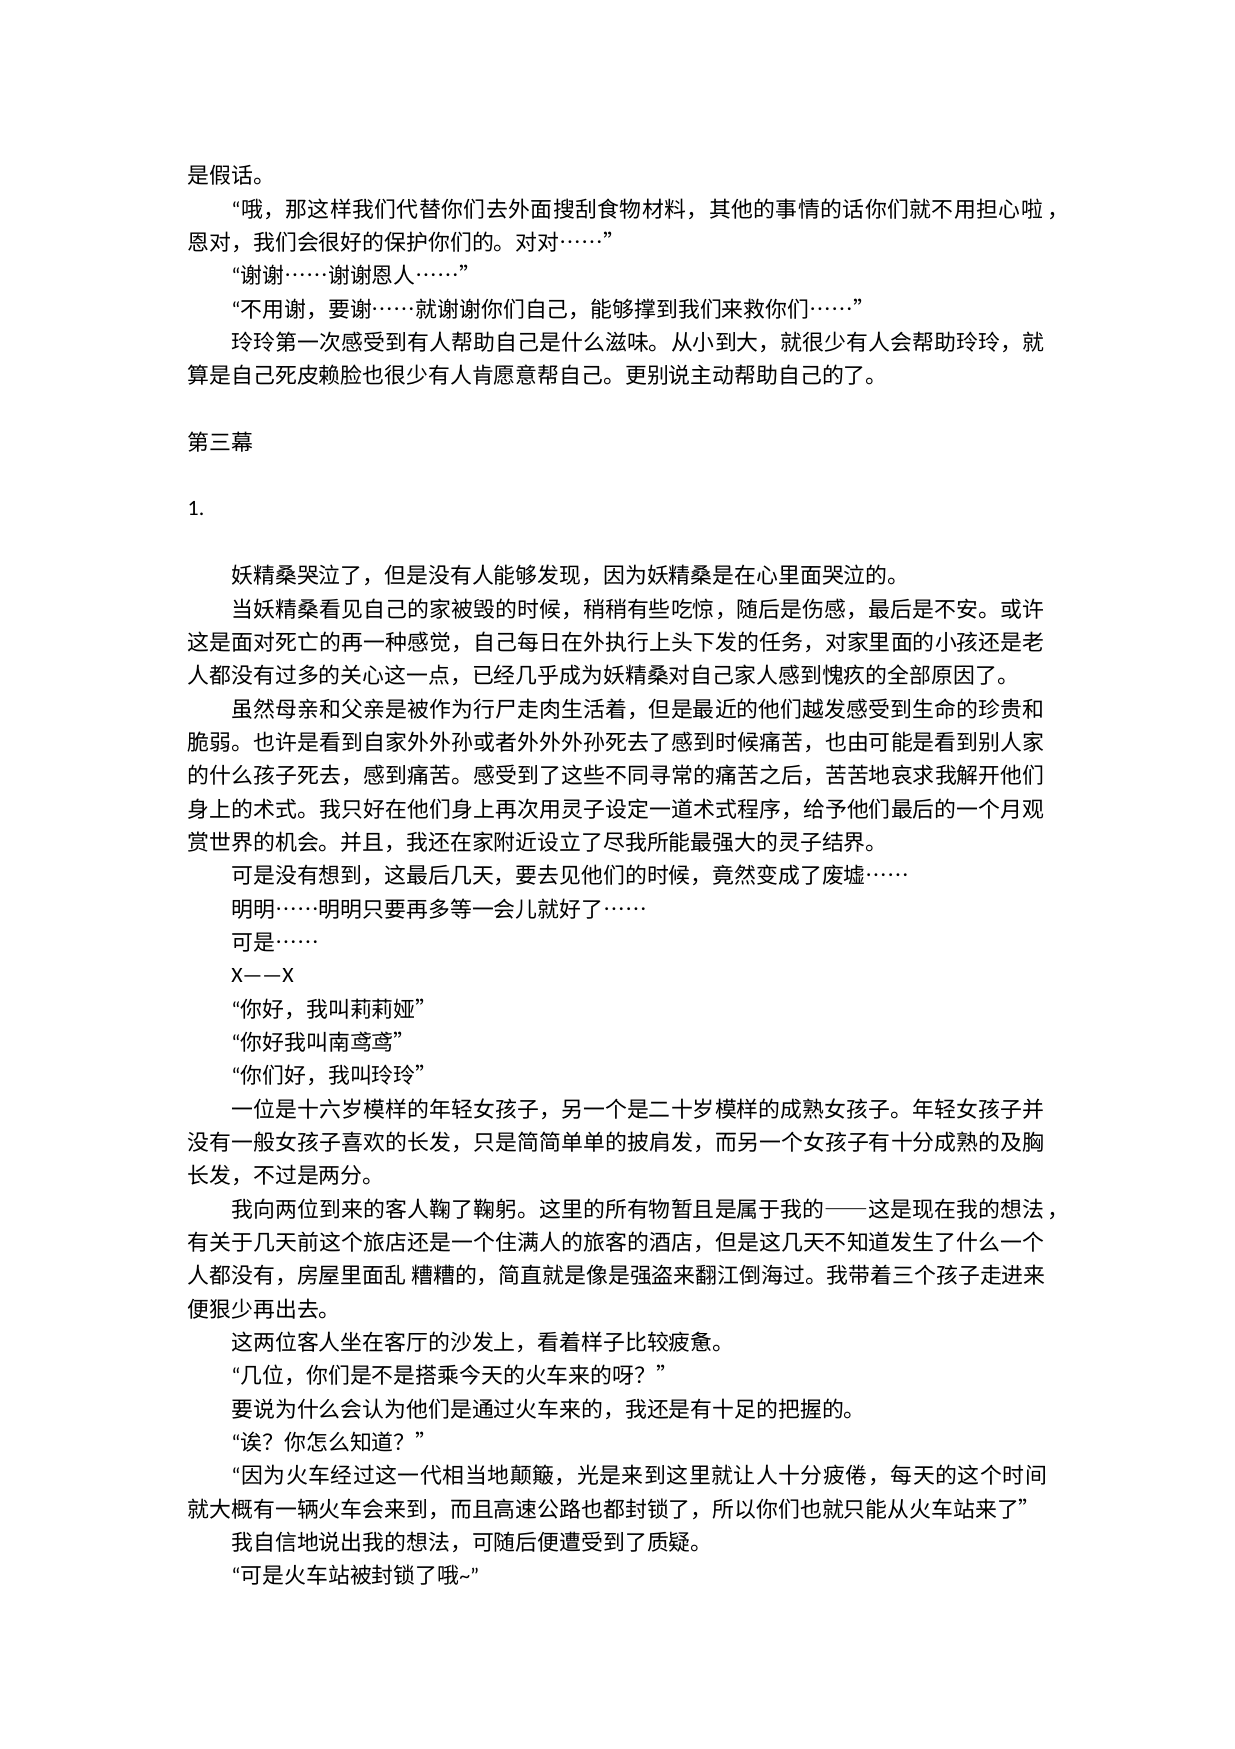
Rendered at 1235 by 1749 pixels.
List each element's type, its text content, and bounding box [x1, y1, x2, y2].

text “几位，你们是不是搭乘今天的火车来的呀？” [187, 1357, 1047, 1391]
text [187, 157, 1047, 191]
text 可是…… [187, 924, 1047, 957]
text 虽然母亲和父亲是被作为行尸走肉生活着，但是最近的他们越发感受到生命的珍贵和脆弱。也许是看到自家外外孙或者外外外孙死去了感到时候痛苦，也由可能是看到别人家的什么孩子死去，感到痛苦。感受到了这些不同寻常的痛苦之后，苦苦地哀求我解开他们身上的术式。我只好在他们身上再次用灵子设定一道术式程序，给予他们最后的一个月观赏世界的机会。并且，我还在家附近设立了尽我所能最强大的灵子结界。 [187, 691, 1047, 857]
text 一位是十六岁模样的年轻女孩子，另一个是二十岁模样的成熟女孩子。年轻女孩子并没有一般女孩子喜欢的长发，只是简简单单的披肩发，而另一个女孩子有十分成熟的及胸长发，不过是两分。 [187, 1091, 1047, 1191]
text 可是没有想到，这最后几天，要去见他们的时候，竟然变成了废墟…… [187, 857, 1047, 891]
text X——X [187, 957, 1047, 991]
text “你们好，我叫玲玲” [187, 1057, 1047, 1091]
text 1. [187, 491, 1047, 524]
text “你好，我叫莉莉娅” [187, 991, 1047, 1024]
text 我向两位到来的客人鞠了鞠躬。这里的所有物暂且是属于我的——这是现在我的想法，有关于几天前这个旅店还是一个住满人的旅客的酒店，但是这几天不知道发生了什么一个人都没有，房屋里面乱 糟糟的，简直就是像是强盗来翻江倒海过。我带着三个孩子走进来便狠少再出去。 [187, 1191, 1047, 1324]
text 妖精桑哭泣了，但是没有人能够发现，因为妖精桑是在心里面哭泣的。 [187, 557, 1047, 591]
text 玲玲第一次感受到有人帮助自己是什么滋味。从小到大，就很少有人会帮助玲玲，就算是自己死皮赖脸也很少有人肯愿意帮自己。更别说主动帮助自己的了。 [187, 324, 1047, 391]
text “谢谢……谢谢恩人……” [187, 257, 1047, 291]
text “你好我叫南鸢鸢” [187, 1024, 1047, 1057]
text 当妖精桑看见自己的家被毁的时候，稍稍有些吃惊，随后是伤感，最后是不安。或许这是面对死亡的再一种感觉，自己每日在外执行上头下发的任务，对家里面的小孩还是老人都没有过多的关心这一点，已经几乎成为妖精桑对自己家人感到愧疚的全部原因了。 [187, 591, 1047, 691]
text 这两位客人坐在客厅的沙发上，看着样子比较疲惫。 [187, 1324, 1047, 1357]
text “可是火车站被封锁了哦~” [187, 1557, 1047, 1591]
text 明明……明明只要再多等一会儿就好了…… [187, 891, 1047, 924]
text “因为火车经过这一代相当地颠簸，光是来到这里就让人十分疲倦，每天的这个时间就大概有一辆火车会来到，而且高速公路也都封锁了，所以你们也就只能从火车站来了” [187, 1457, 1047, 1524]
text 要说为什么会认为他们是通过火车来的，我还是有十足的把握的。 [187, 1391, 1047, 1424]
text “不用谢，要谢……就谢谢你们自己，能够撑到我们来救你们……” [187, 291, 1047, 324]
text 我自信地说出我的想法，可随后便遭受到了质疑。 [187, 1524, 1047, 1557]
text “哦，那这样我们代替你们去外面搜刮食物材料，其他的事情的话你们就不用担心啦，恩对，我们会很好的保护你们的。对对……” [187, 191, 1047, 257]
text “诶？你怎么知道？” [187, 1424, 1047, 1457]
text 第三幕 [187, 424, 1047, 457]
